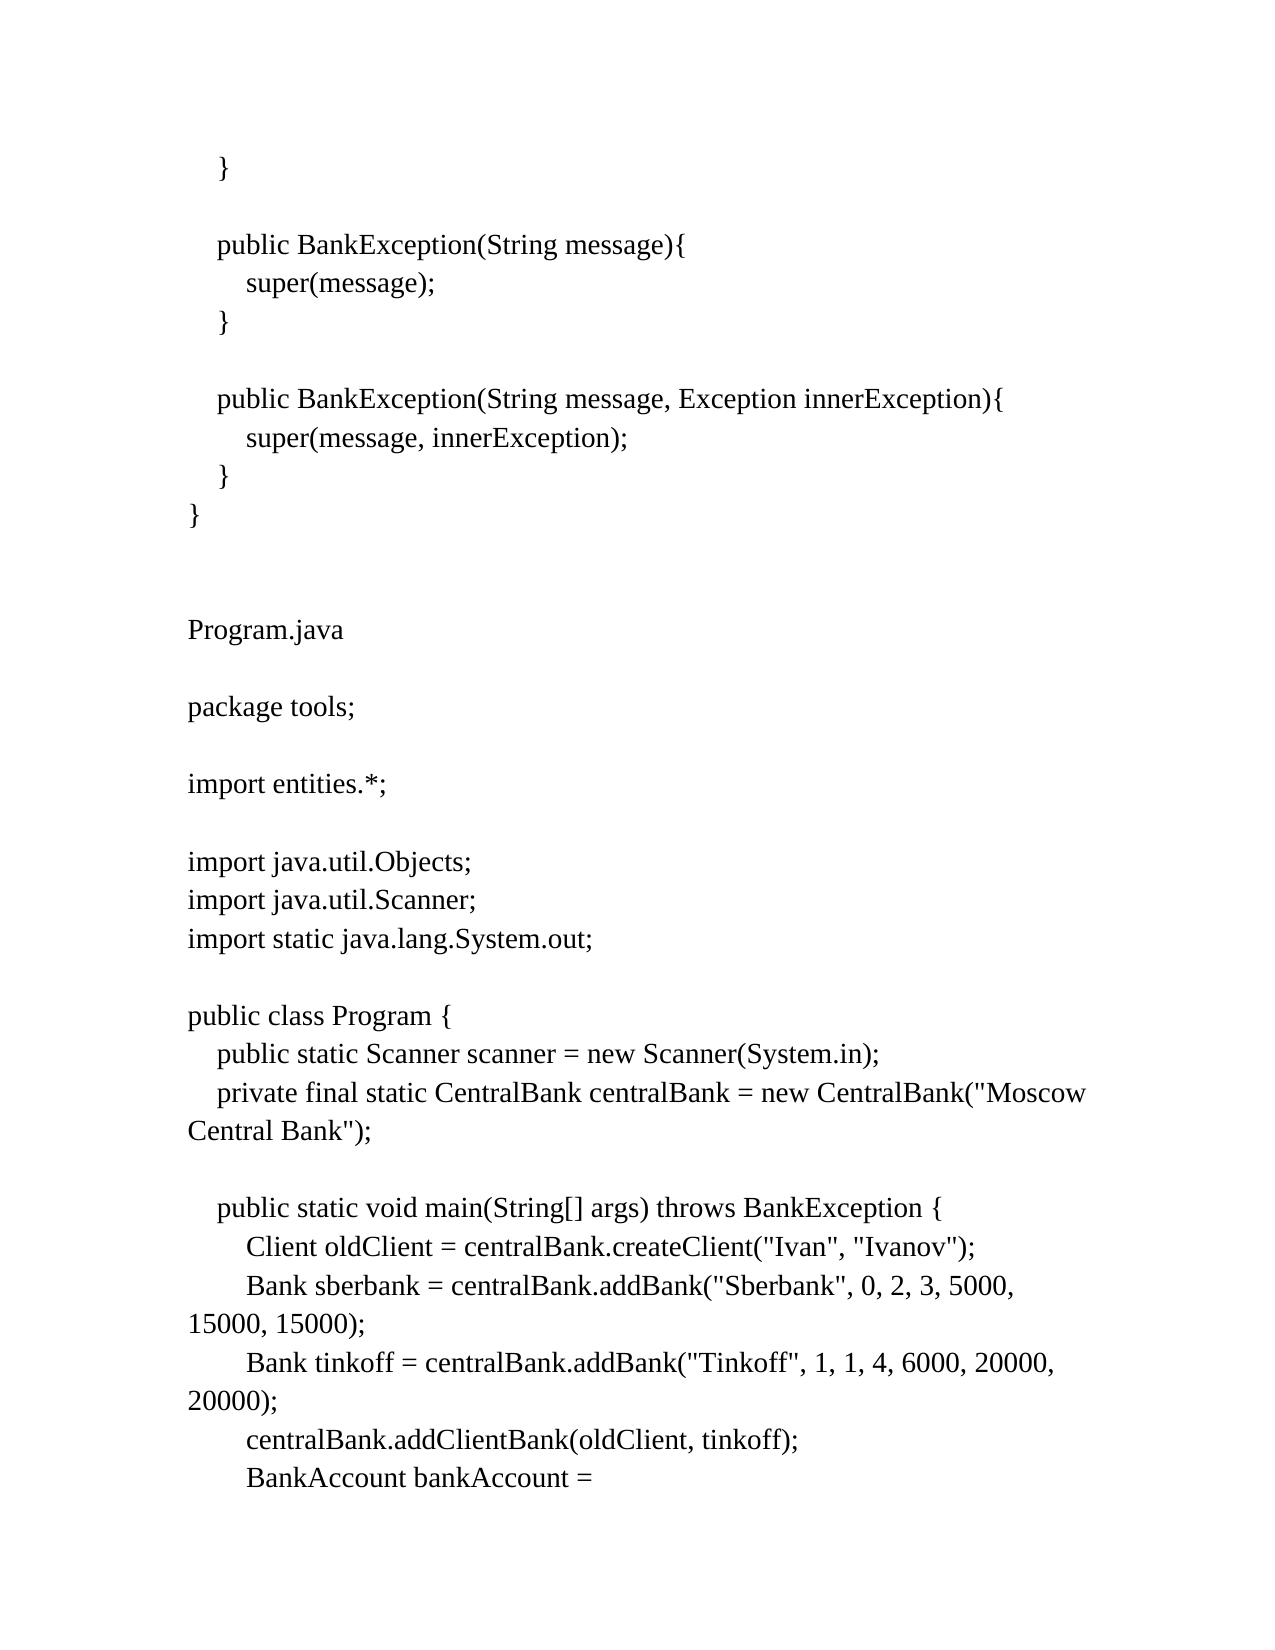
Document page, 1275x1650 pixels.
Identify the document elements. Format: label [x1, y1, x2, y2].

text [187, 150, 1087, 1494]
